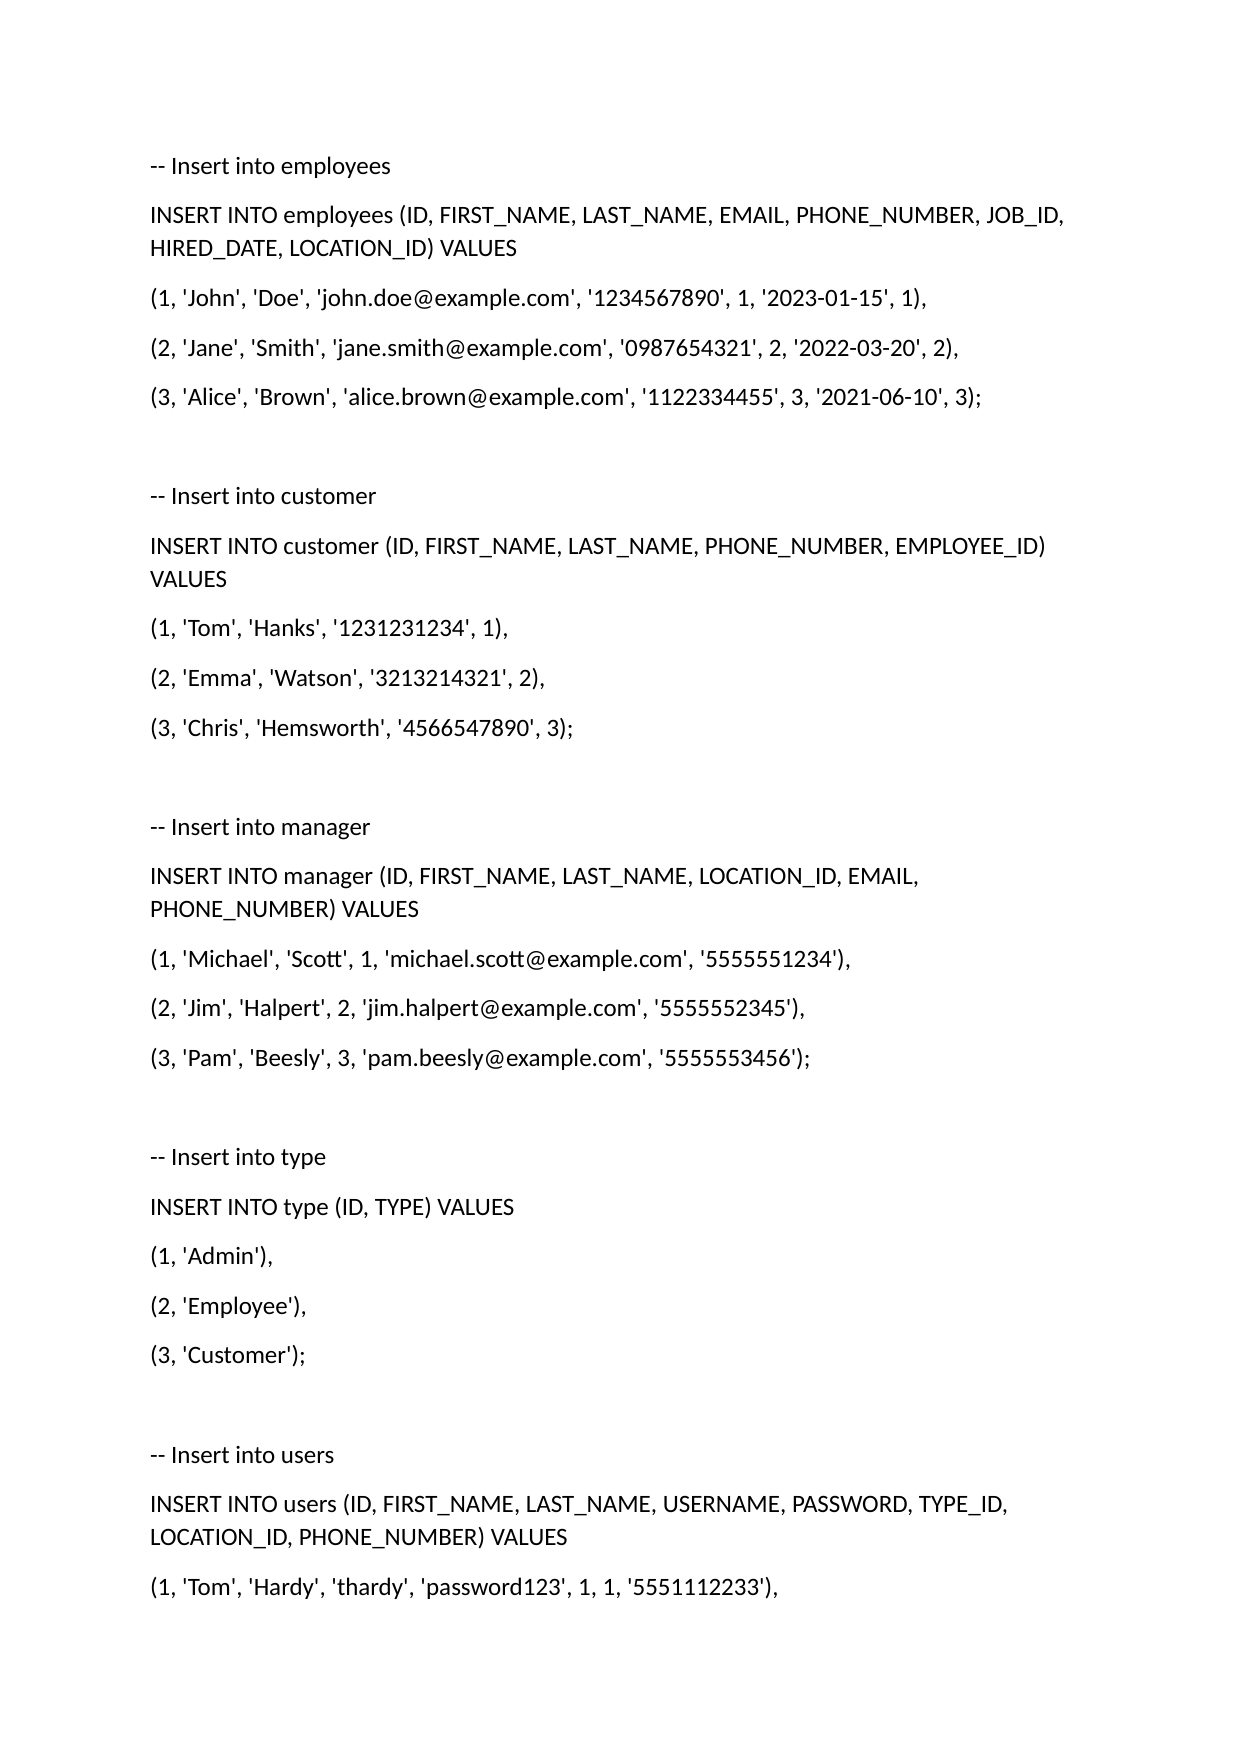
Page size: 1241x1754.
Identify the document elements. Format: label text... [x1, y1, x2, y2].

text (1, 'Tom', 'Hanks', '1231231234', 1), [150, 612, 1090, 643]
text -- Insert into users [150, 1439, 1090, 1469]
text -- Insert into customer [150, 480, 1090, 511]
text (1, 'John', 'Doe', 'john.doe@example.com', '1234567890', 1, '2023-01-15', 1), [150, 282, 1090, 313]
text INSERT INTO manager (ID, FIRST_NAME, LAST_NAME, LOCATION_ID, EMAIL, PHONE_NUMBER) VALUES [150, 860, 1090, 924]
text (3, 'Chris', 'Hemsworth', '4566547890', 3); [150, 712, 1090, 742]
text (3, 'Pam', 'Beesly', 3, 'pam.beesly@example.com', '5555553456'); [150, 1042, 1090, 1073]
text (3, 'Customer'); [150, 1339, 1090, 1370]
text (2, 'Employee'), [150, 1290, 1090, 1321]
text -- Insert into employees [150, 150, 1090, 181]
text (2, 'Jane', 'Smith', 'jane.smith@example.com', '0987654321', 2, '2022-03-20', 2), [150, 332, 1090, 362]
text (1, 'Admin'), [150, 1240, 1090, 1271]
text INSERT INTO employees (ID, FIRST_NAME, LAST_NAME, EMAIL, PHONE_NUMBER, JOB_ID, HIRED_DATE, LOCATION_ID) VALUES [150, 199, 1090, 263]
text (2, 'Emma', 'Watson', '3213214321', 2), [150, 662, 1090, 693]
text (3, 'Alice', 'Brown', 'alice.brown@example.com', '1122334455', 3, '2021-06-10', 3); [150, 381, 1090, 412]
text -- Insert into type [150, 1141, 1090, 1172]
text (2, 'Jim', 'Halpert', 2, 'jim.halpert@example.com', '5555552345'), [150, 992, 1090, 1023]
text -- Insert into manager [150, 811, 1090, 841]
text INSERT INTO users (ID, FIRST_NAME, LAST_NAME, USERNAME, PASSWORD, TYPE_ID, LOCATION_ID, PHONE_NUMBER) VALUES [150, 1488, 1090, 1552]
text (1, 'Tom', 'Hardy', 'thardy', 'password123', 1, 1, '5551112233'), [150, 1571, 1090, 1601]
text (1, 'Michael', 'Scott', 1, 'michael.scott@example.com', '5555551234'), [150, 943, 1090, 973]
text INSERT INTO type (ID, TYPE) VALUES [150, 1191, 1090, 1221]
text INSERT INTO customer (ID, FIRST_NAME, LAST_NAME, PHONE_NUMBER, EMPLOYEE_ID) VALUES [150, 530, 1090, 593]
